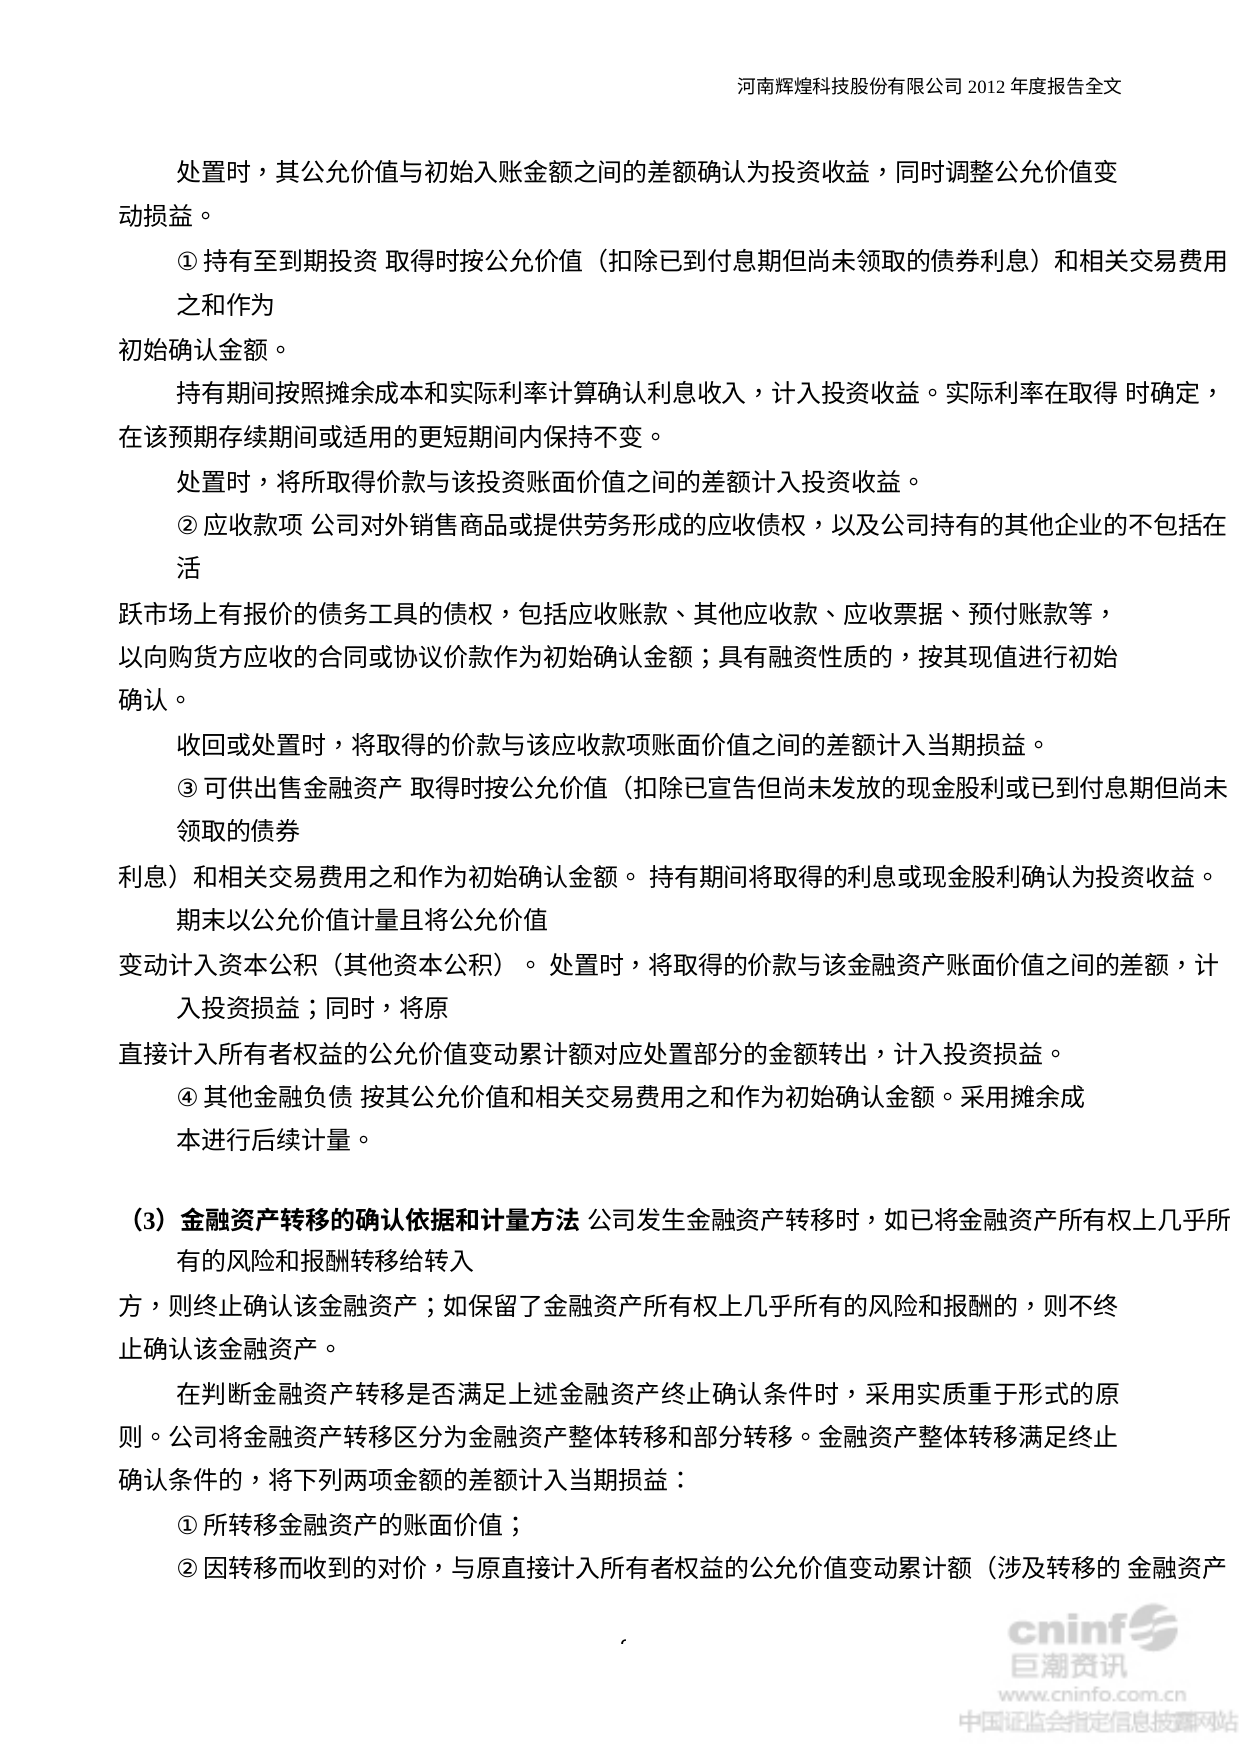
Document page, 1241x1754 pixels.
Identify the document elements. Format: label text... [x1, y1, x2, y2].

text ③可供出售金融资产 取得时按公允价值（扣除已宣告但尚未发放的现金股利或已到付息期但尚未领取的债券 [176, 770, 1240, 848]
text 方，则终止确认该金融资产；如保留了金融资产所有权上几乎所有的风险和报酬的，则不终 止确认该金融资产。 [118, 1288, 1122, 1365]
text 持有期间按照摊余成本和实际利率计算确认利息收入，计入投资收益。实际利率在取得 时确定，在该预期存续期间或适用的更短期间内保持不变。 [118, 376, 1240, 453]
text 处置时，其公允价值与初始入账金额之间的差额确认为投资收益，同时调整公允价值变 动损益。 [118, 155, 1123, 232]
text ①持有至到期投资 取得时按公允价值（扣除已到付息期但尚未领取的债券利息）和相关交易费用之和作为 [176, 244, 1240, 321]
text 利息）和相关交易费用之和作为初始确认金额。 持有期间将取得的利息或现金股利确认为投资收益。期末以公允价值计量且将公允价值 [118, 859, 1240, 936]
text 直接计入所有者权益的公允价值变动累计额对应处置部分的金额转出，计入投资损益。 [118, 1036, 1240, 1071]
text 变动计入资本公积（其他资本公积）。 处置时，将取得的价款与该金融资产账面价值之间的差额，计入投资损益；同时，将原 [118, 948, 1240, 1025]
text 收回或处置时，将取得的价款与该应收款项账面价值之间的差额计入当期损益。 [176, 728, 1240, 762]
picture [958, 1593, 1241, 1754]
text ④其他金融负债 按其公允价值和相关交易费用之和作为初始确认金额。采用摊余成本进行后续计量。 [176, 1079, 1103, 1157]
text ①所转移金融资产的账面价值； [176, 1507, 850, 1542]
text 跃市场上有报价的债务工具的债权，包括应收账款、其他应收款、应收票据、预付账款等， 以向购货方应收的合同或协议价款作为初始确认金额；具有融资性质的，按其现值进行初始 确认。 [118, 597, 1122, 716]
text ②因转移而收到的对价，与原直接计入所有者权益的公允价值变动累计额（涉及转移的 金融资产为可供出售金融资产的情形）之和。 [118, 1551, 1240, 1584]
text 在判断金融资产转移是否满足上述金融资产终止确认条件时，采用实质重于形式的原 则。公司将金融资产转移区分为金融资产整体转移和部分转移。金融资产整体转移满足终止 确认条件的，将下列两项金额的差额计入当期损益： [118, 1376, 1122, 1496]
text ②应收款项 公司对外销售商品或提供劳务形成的应收债权，以及公司持有的其他企业的不包括在活 [176, 507, 1240, 585]
text 处置时，将所取得价款与该投资账面价值之间的差额计入投资收益。 [176, 465, 1240, 499]
text 初始确认金额。 [118, 333, 850, 367]
text （3）金融资产转移的确认依据和计量方法 公司发生金融资产转移时，如已将金融资产所有权上几乎所有的风险和报酬转移给转入 [118, 1202, 1240, 1277]
